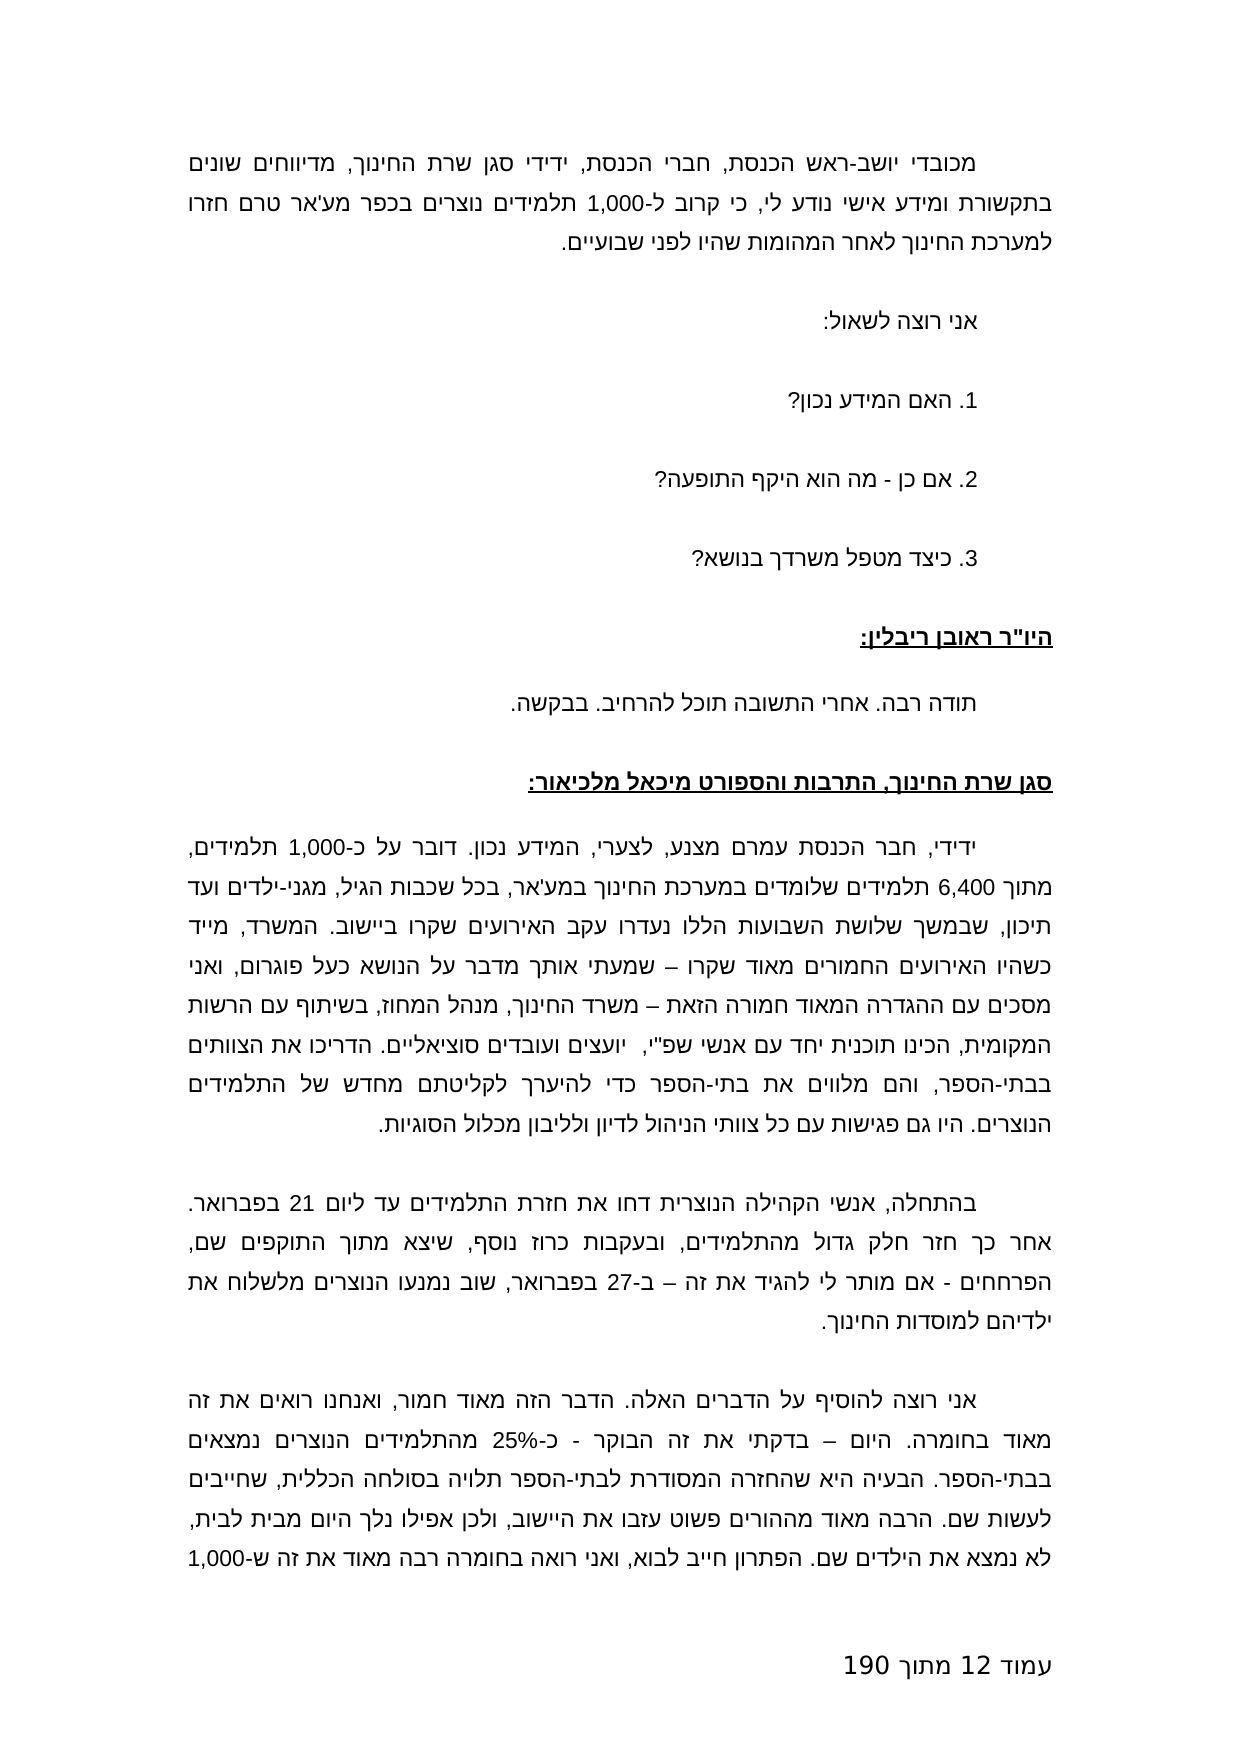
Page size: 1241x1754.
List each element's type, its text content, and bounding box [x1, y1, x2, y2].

text 2. אם כן - מה הוא היקף התופעה? [187, 466, 1053, 492]
text תודה רבה. אחרי התשובה תוכל להרחיב. בבקשה. [187, 689, 1053, 716]
text אני רוצה לשאול: [187, 308, 1053, 334]
text 3. כיצד מטפל משרדך בנושא? [187, 545, 1053, 571]
text ידידי, חבר הכנסת עמרם מצנע, לצערי, המידע נכון. דובר על כ-1,000 תלמידים, מתוך 6,400 תלמידים שלומדים במערכת החינוך במע'אר, בכל שכבות הגיל, מגני-ילדים ועד תיכון, שבמשך שלושת השבועות הללו נעדרו עקב האירועים שקרו ביישוב. המשרד, מייד כשהיו האירועים החמורים מאוד שקרו – שמעתי אותך מדבר על הנושא כעל פוגרום, ואני מסכים עם ההגדרה המאוד חמורה הזאת – משרד החינוך, מנהל המחוז, בשיתוף עם הרשות המקומית, הכינו תוכנית יחד עם אנשי שפ"י, יועצים ועובדים סוציאליים. הדריכו את הצוותים בבתי-הספר, והם מלווים את בתי-הספר כדי להיערך לקליטתם מחדש של התלמידים הנוצרים. היו גם פגישות עם כל צוותי הניהול לדיון ולליבון מכלול הסוגיות. [187, 834, 1053, 1137]
text בהתחלה, אנשי הקהילה הנוצרית דחו את חזרת התלמידים עד ליום 21 בפברואר. אחר כך חזר חלק גדול מהתלמידים, ובעקבות כרוז נוסף, שיצא מתוך התוקפים שם, הפרחחים - אם מותר לי להגיד את זה – ב-27 בפברואר, שוב נמנעו הנוצרים מלשלוח את ילדיהם למוסדות החינוך. [187, 1190, 1053, 1334]
text מכובדי יושב-ראש הכנסת, חברי הכנסת, ידידי סגן שרת החינוך, מדיווחים שונים בתקשורת ומידע אישי נודע לי, כי קרוב ל-1,000 תלמידים נוצרים בכפר מע'אר טרם חזרו למערכת החינוך לאחר המהומות שהיו לפני שבועיים. [187, 150, 1053, 255]
text היו"ר ראובן ריבלין: [187, 624, 1053, 650]
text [187, 1387, 1053, 1571]
text סגן שרת החינוך, התרבות והספורט מיכאל מלכיאור: [187, 768, 1053, 795]
text 1. האם המידע נכון? [187, 387, 1053, 413]
